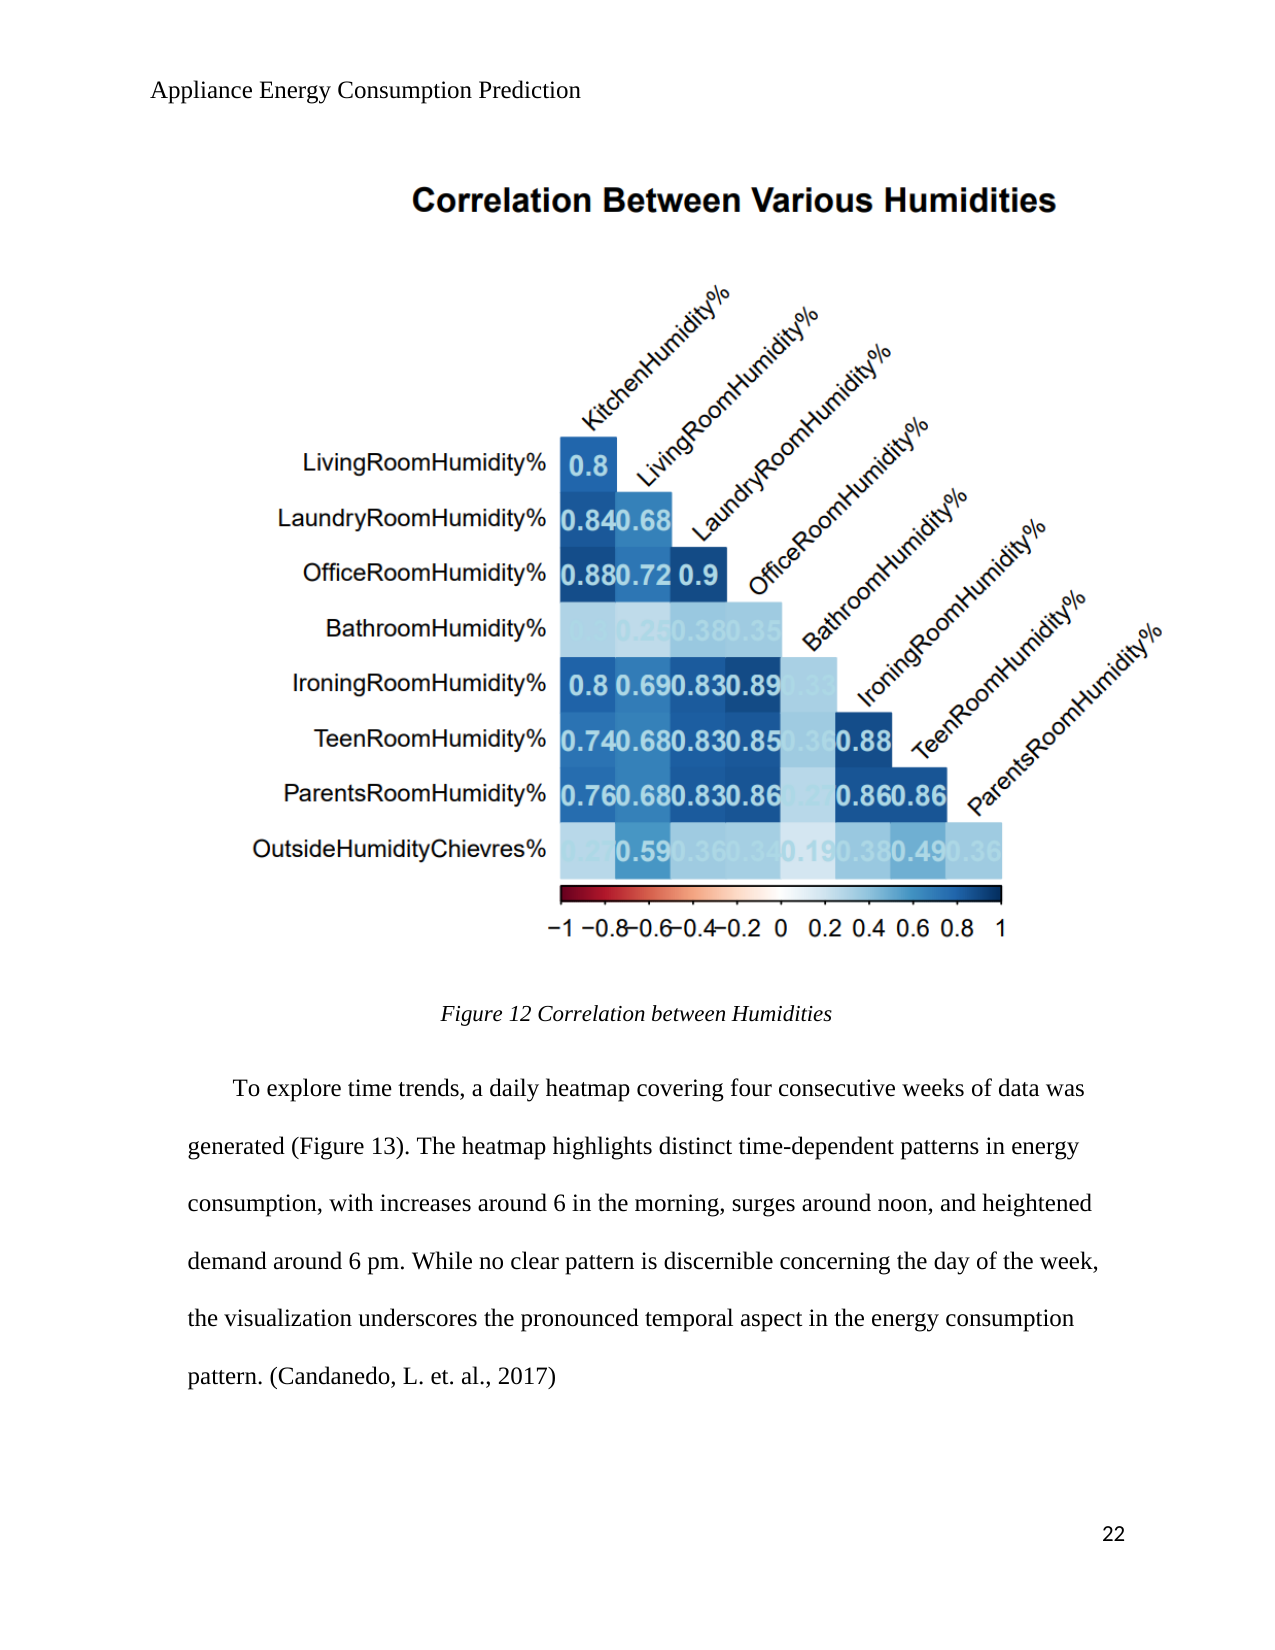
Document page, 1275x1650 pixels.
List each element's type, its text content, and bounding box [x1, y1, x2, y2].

picture [232, 150, 1208, 956]
text Figure 12 Correlation between Humidities [150, 1000, 1125, 1026]
text To explore time trends, a daily heatmap covering four consecutive weeks of data was generated (Figure 13). The heatmap highlights distinct time-dependent patterns in energy consumption, with increases around 6 in the morning, surges around noon, and heightened demand around 6 pm. While no clear pattern is discernible concerning the day of the week, the visualization underscores the pronounced temporal aspect in the energy consumption pattern. (Candanedo, L. et. al., 2017) [187, 1073, 1125, 1390]
